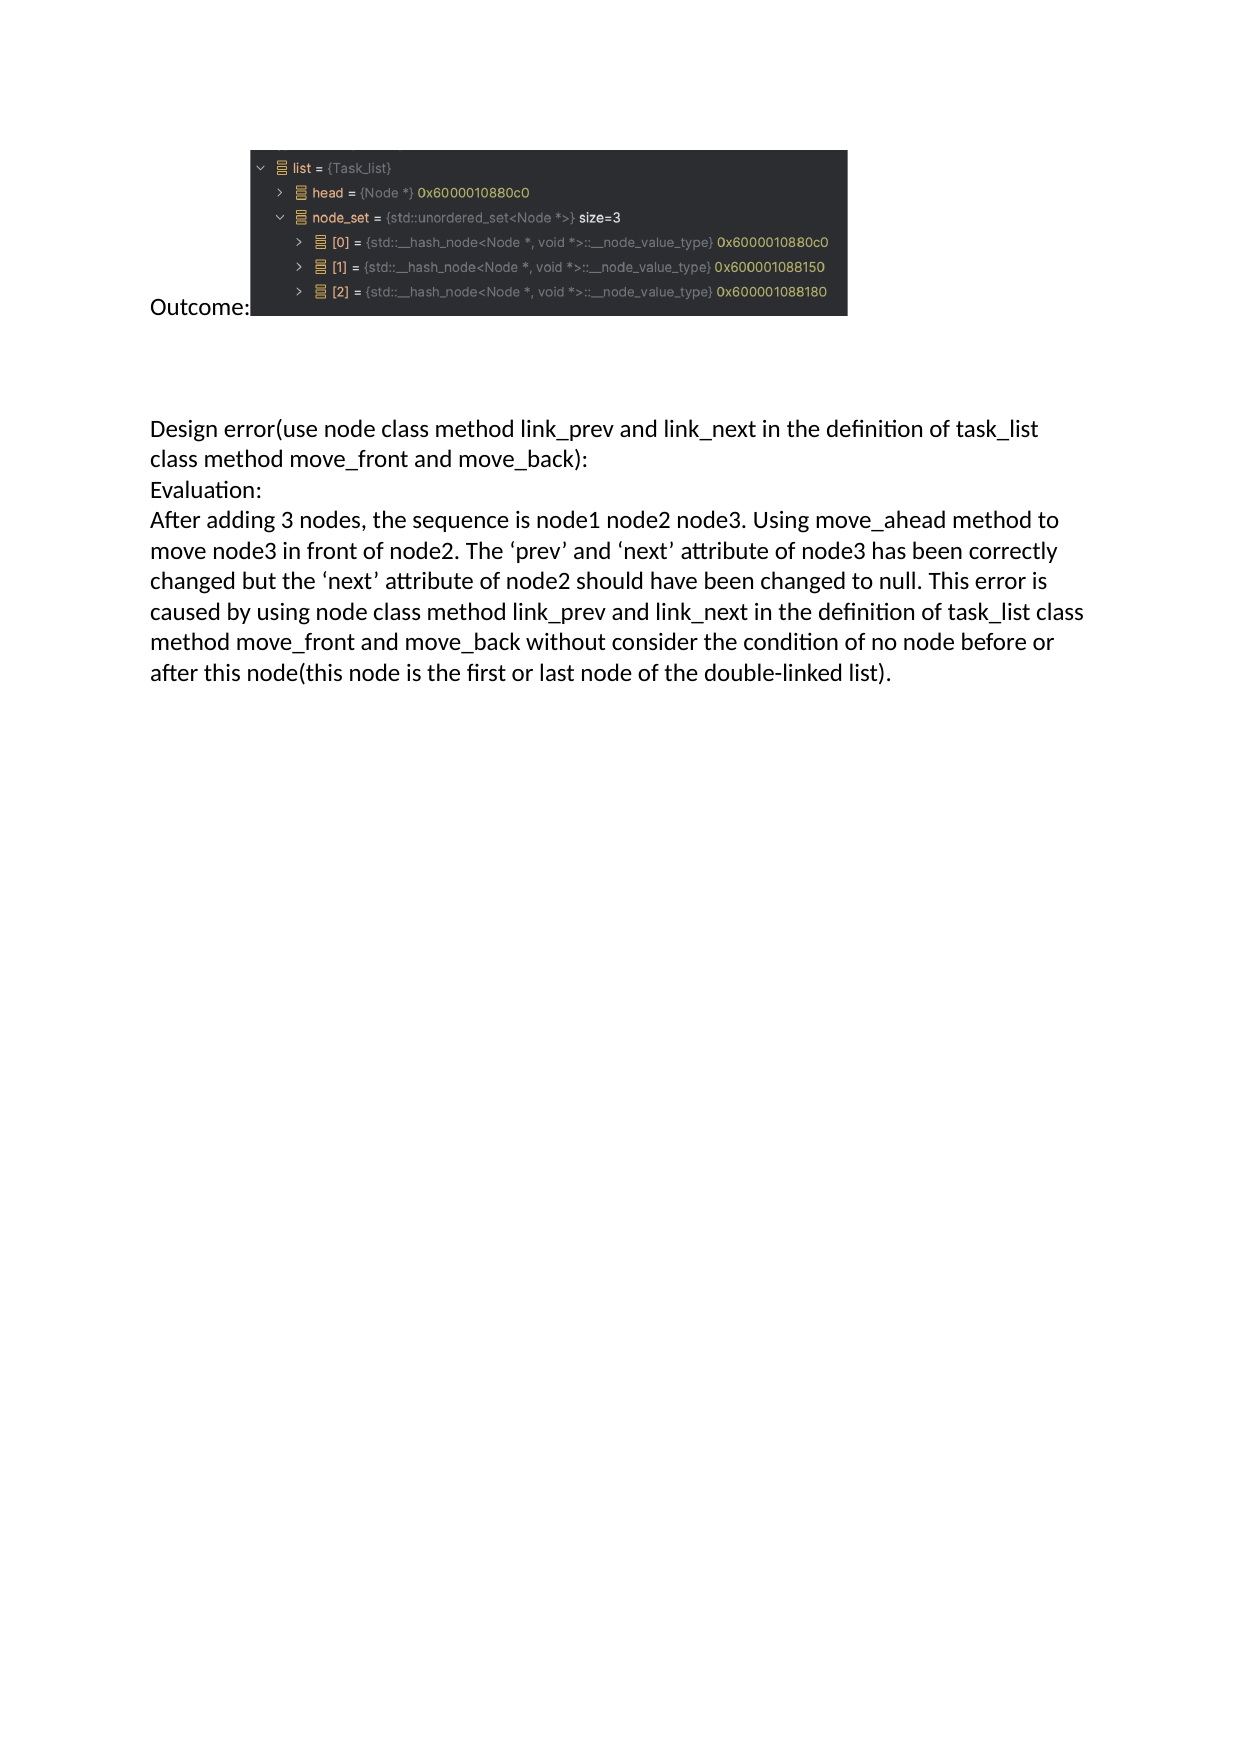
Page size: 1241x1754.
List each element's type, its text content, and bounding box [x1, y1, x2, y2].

text Design error(use node class method link_prev and link_next in the definition of task_list class method move_front and move_back): [150, 413, 1090, 474]
text After adding 3 nodes, the sequence is node1 node2 node3. Using move_ahead method to move node3 in front of node2. The ‘prev’ and ‘next’ attribute of node3 has been correctly changed but the ‘next’ attribute of node2 should have been changed to null. This error is caused by using node class method link_prev and link_next in the definition of task_list class method move_front and move_back without consider the condition of no node before or after this node(this node is the first or last node of the double-linked list). [150, 504, 1090, 688]
text Evaluation: [150, 474, 1090, 504]
picture [250, 150, 848, 316]
